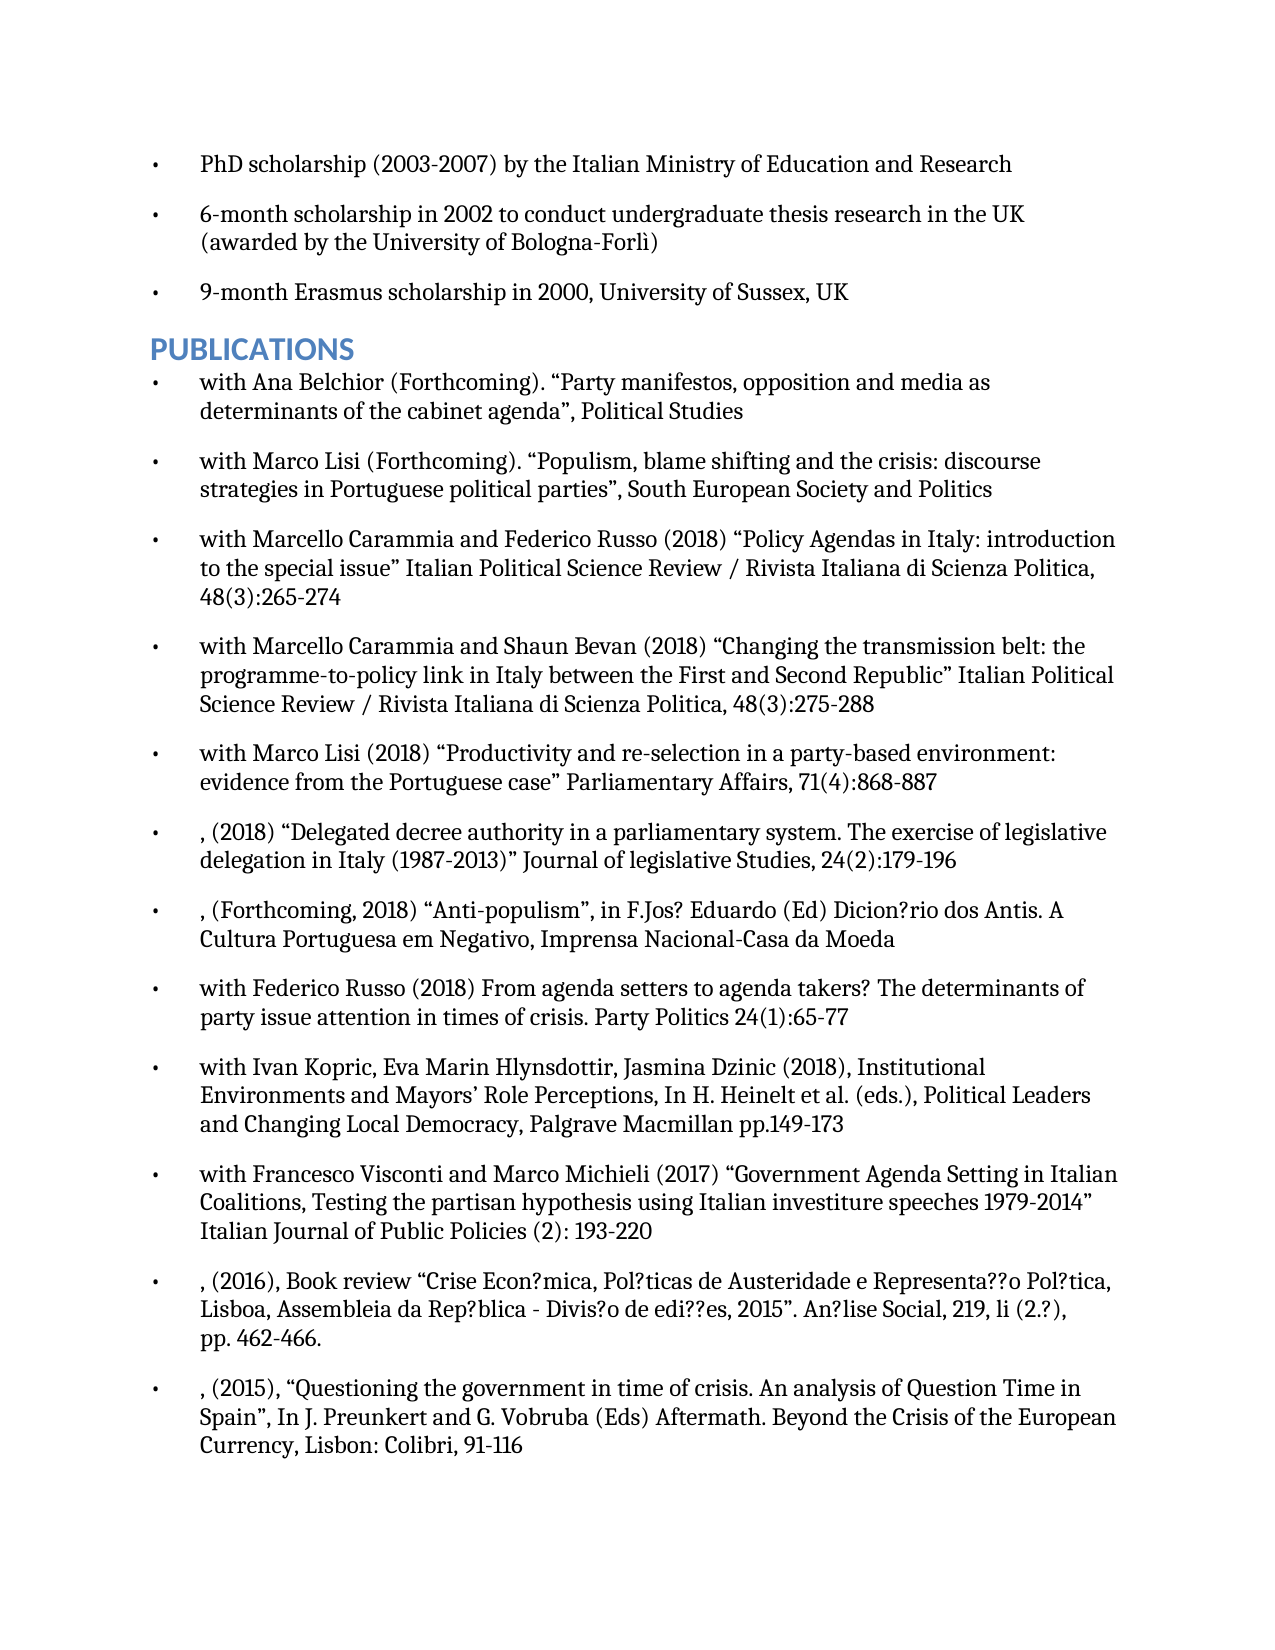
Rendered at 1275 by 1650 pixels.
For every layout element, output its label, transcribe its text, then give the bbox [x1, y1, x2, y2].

list with Ivan Kopric, Eva Marin Hlynsdottir, Jasmina Dzinic (2018), Institutional Environments and Mayors’ Role Perceptions, In H. Heinelt et al. (eds.), Political Leaders and Changing Local Democracy, Palgrave Macmillan pp.149-173 [150, 1052, 1125, 1139]
list , (2016), Book review “Crise Econ?mica, Pol?ticas de Austeridade e Representa??o Pol?tica, Lisboa, Assembleia da Rep?blica - Divis?o de edi??es, 2015”. An?lise Social, 219, li (2.?), pp. 462-466. [150, 1267, 1125, 1353]
list 9-month Erasmus scholarship in 2000, University of Sussex, UK [150, 278, 1125, 307]
list with Marco Lisi (2018) “Productivity and re-selection in a party-based environment: evidence from the Portuguese case” Parliamentary Affairs, 71(4):868-887 [150, 739, 1125, 797]
list with Federico Russo (2018) From agenda setters to agenda takers? The determinants of party issue attention in times of crisis. Party Politics 24(1):65-77 [150, 974, 1125, 1032]
list with Francesco Visconti and Marco Michieli (2017) “Government Agenda Setting in Italian Coalitions, Testing the partisan hypothesis using Italian investiture speeches 1979-2014” Italian Journal of Public Policies (2): 193-220 [150, 1159, 1125, 1246]
list , (2015), “Questioning the government in time of crisis. An analysis of Question Time in Spain”, In J. Preunkert and G. Vobruba (Eds) Aftermath. Beyond the Crisis of the European Currency, Lisbon: Colibri, 91-116 [150, 1374, 1125, 1460]
list with Marco Lisi (Forthcoming). “Populism, blame shifting and the crisis: discourse strategies in Portuguese political parties”, South European Society and Politics [150, 447, 1125, 504]
subtitle PUBLICATIONS [150, 327, 1125, 368]
list , (Forthcoming, 2018) “Anti-populism”, in F.Jos? Eduardo (Ed) Dicion?rio dos Antis. A Cultura Portuguesa em Negativo, Imprensa Nacional-Casa da Moeda [150, 896, 1125, 953]
list , (2018) “Delegated decree authority in a parliamentary system. The exercise of legislative delegation in Italy (1987-2013)” Journal of legislative Studies, 24(2):179-196 [150, 817, 1125, 875]
list with Ana Belchior (Forthcoming). “Party manifestos, opposition and media as determinants of the cabinet agenda”, Political Studies [150, 368, 1125, 426]
list PhD scholarship (2003-2007) by the Italian Ministry of Education and Research [150, 150, 1125, 179]
list 6-month scholarship in 2002 to conduct undergraduate thesis research in the UK (awarded by the University of Bologna-Forlì) [150, 199, 1125, 257]
list with Marcello Carammia and Federico Russo (2018) “Policy Agendas in Italy: introduction to the special issue” Italian Political Science Review / Rivista Italiana di Scienza Politica, 48(3):265-274 [150, 525, 1125, 611]
list with Marcello Carammia and Shaun Bevan (2018) “Changing the transmission belt: the programme-to-policy link in Italy between the First and Second Republic” Italian Political Science Review / Rivista Italiana di Scienza Politica, 48(3):275-288 [150, 632, 1125, 718]
